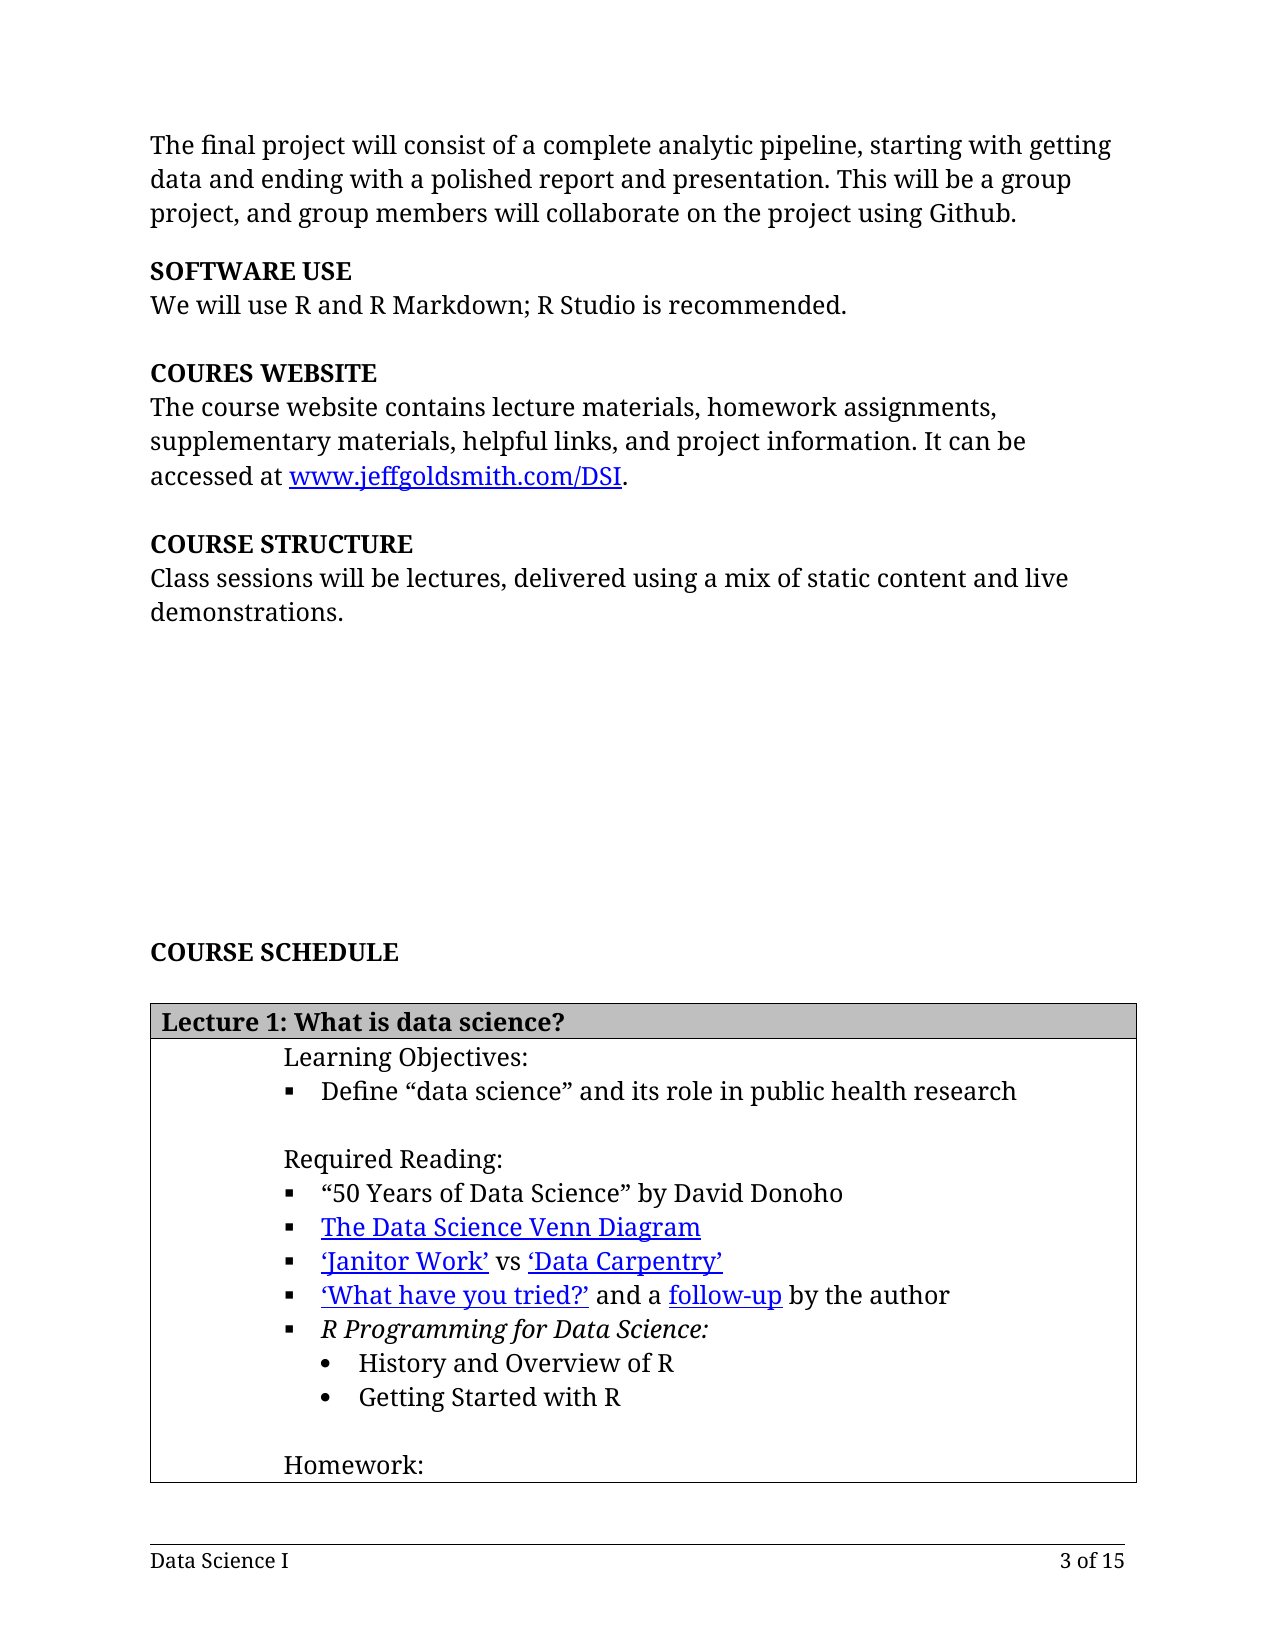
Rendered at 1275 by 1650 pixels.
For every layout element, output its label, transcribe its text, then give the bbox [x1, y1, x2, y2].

text SOFTWARE USE [150, 254, 1125, 288]
text The final project will consist of a complete analytic pipeline, starting with getting data and ending with a polished report and presentation. This will be a group project, and group members will collaborate on the project using Github. [150, 127, 1125, 230]
text COURSE SCHEDULE [150, 935, 1125, 969]
text The course website contains lecture materials, homework assignments, supplementary materials, helpful links, and project information. It can be accessed at www.jeffgoldsmith.com/DSI. [150, 390, 1125, 492]
text COURSE STRUCTURE [150, 526, 1125, 560]
text COURES WEBSITE [150, 356, 1125, 390]
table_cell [272, 1039, 1136, 1482]
table_cell [151, 1039, 272, 1482]
text We will use R and R Markdown; R Studio is recommended. [150, 288, 1125, 322]
table_header Lecture 1: What is data science? [151, 1004, 1136, 1038]
text Class sessions will be lectures, delivered using a mix of static content and live demonstrations. [150, 560, 1125, 628]
